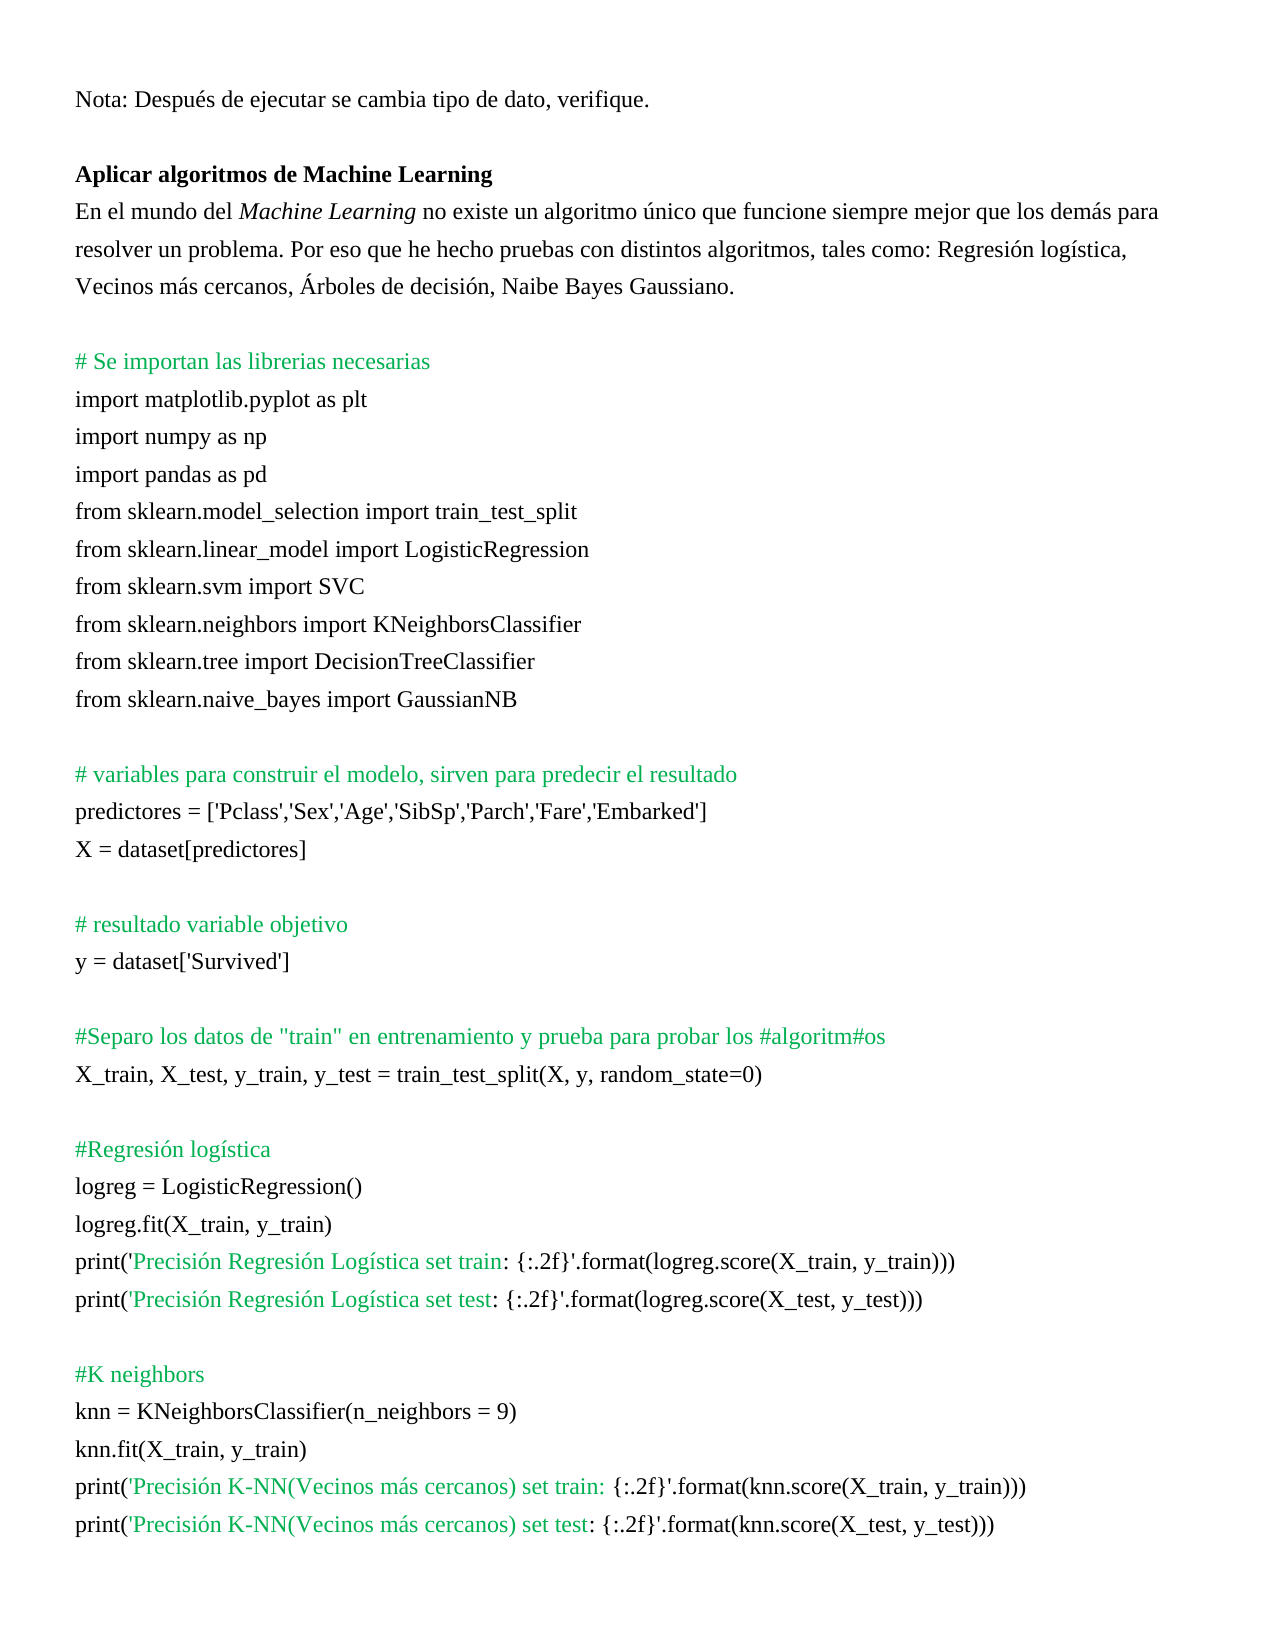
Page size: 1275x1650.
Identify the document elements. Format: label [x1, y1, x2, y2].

text [75, 75, 1200, 1575]
